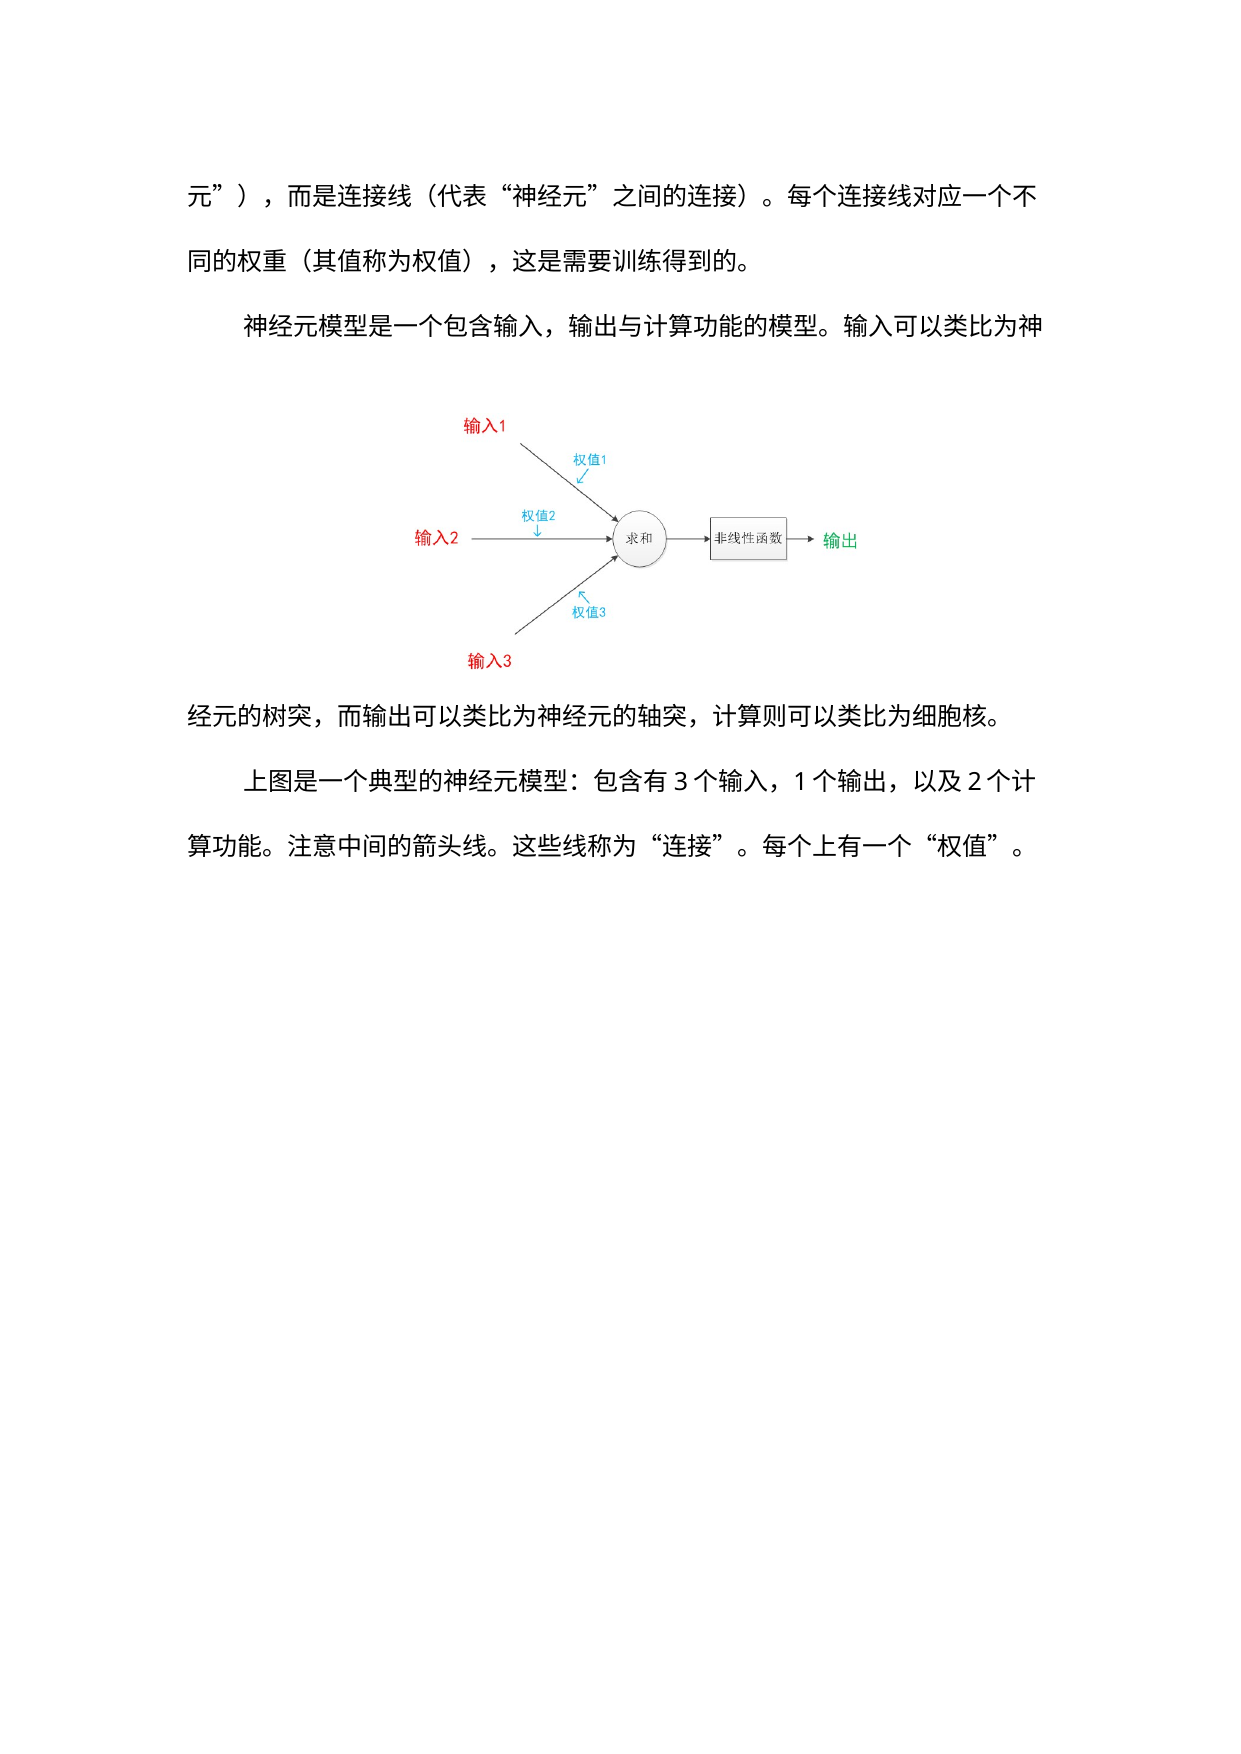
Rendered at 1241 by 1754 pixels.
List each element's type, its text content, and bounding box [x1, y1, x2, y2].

text 上图是一个典型的神经元模型：包含有3个输入，1个输出，以及2个计算功能。注意中间的箭头线。这些线称为“连接”。每个上有一个“权值”。 [187, 747, 1053, 877]
picture [414, 413, 858, 672]
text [187, 162, 1053, 292]
